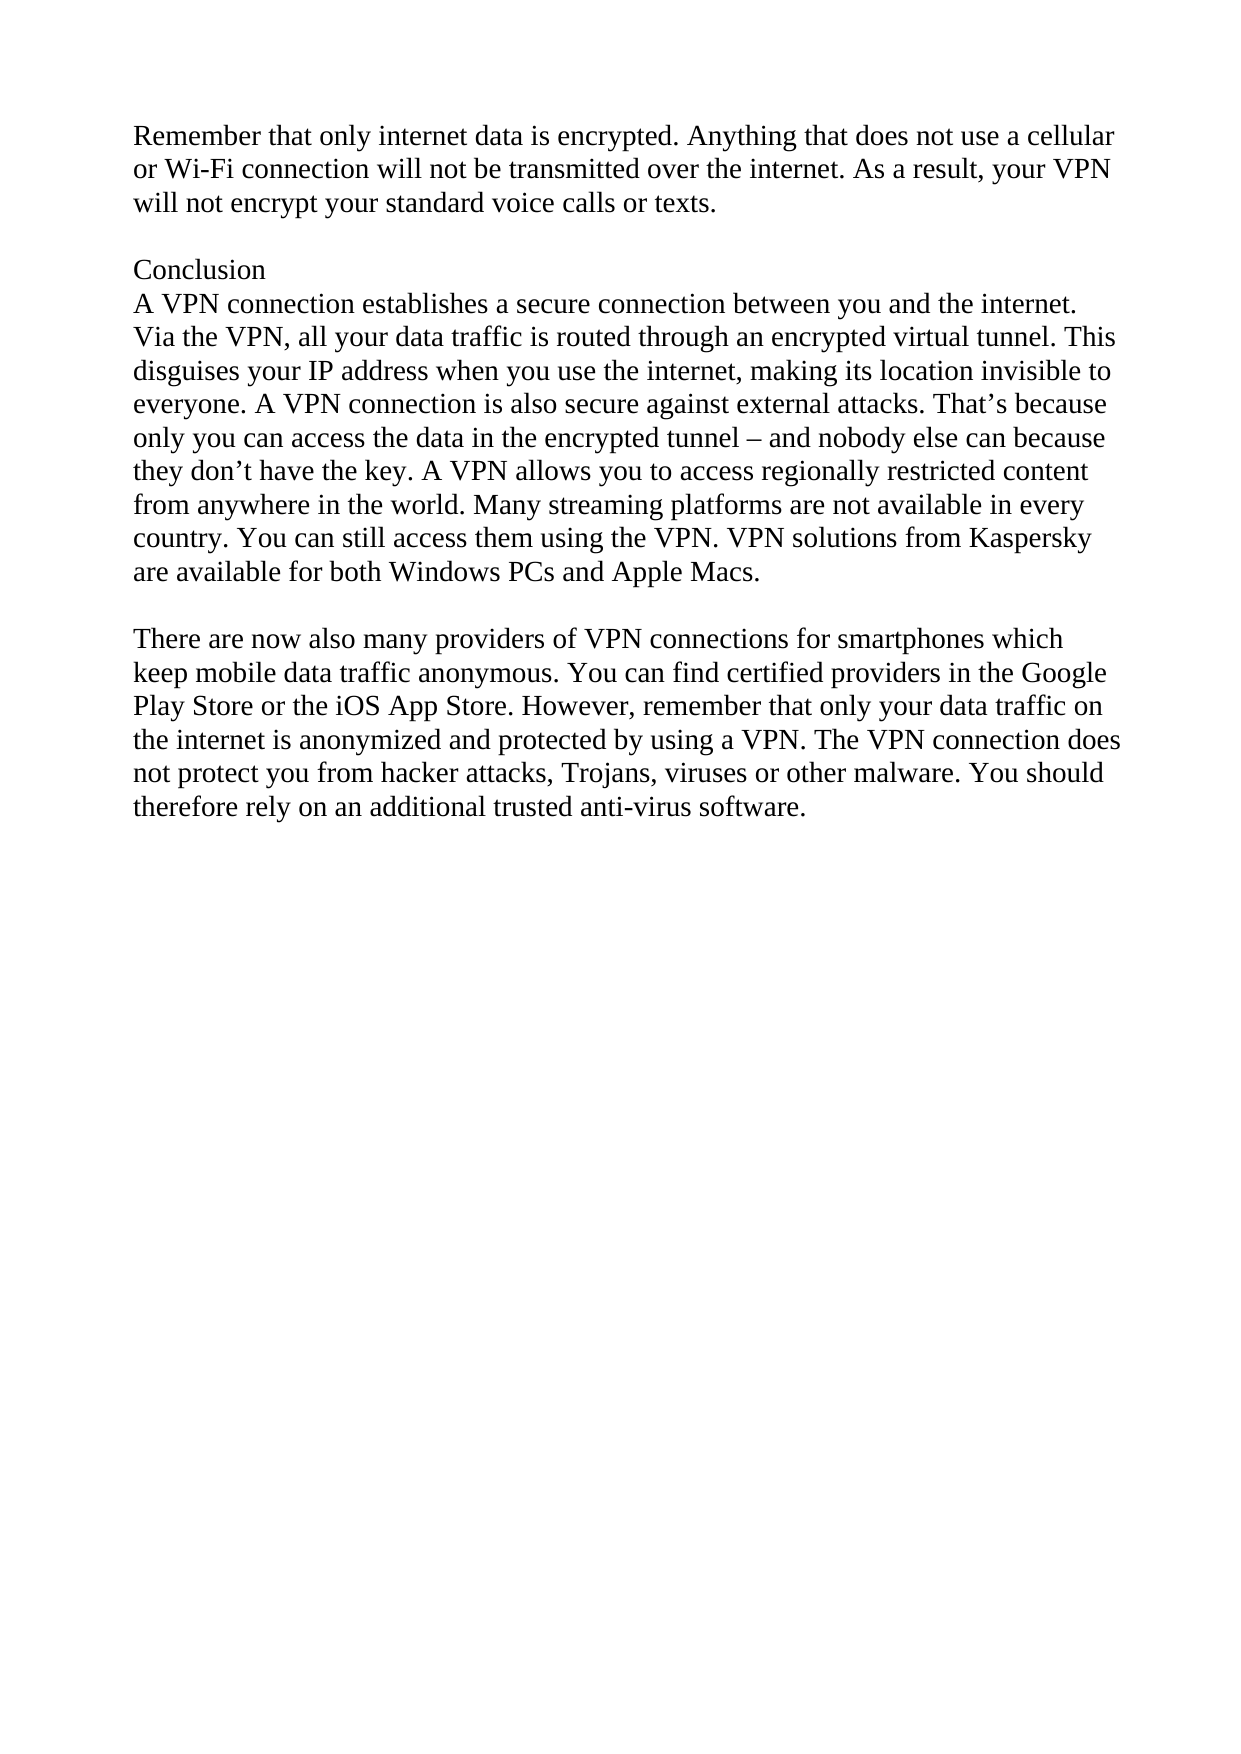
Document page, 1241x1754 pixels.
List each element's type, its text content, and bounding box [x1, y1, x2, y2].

list Remember that only internet data is encrypted. Anything that does not use a cellular or Wi-Fi connection will not be transmitted over the internet. As a result, your VPN will not encrypt your standard voice calls or texts. [133, 118, 1122, 219]
list There are now also many providers of VPN connections for smartphones which keep mobile data traffic anonymous. You can find certified providers in the Google Play Store or the iOS App Store. However, remember that only your data traffic on the internet is anonymized and protected by using a VPN. The VPN connection does not protect you from hacker attacks, Trojans, viruses or other malware. You should therefore rely on an additional trusted anti-virus software. [133, 621, 1122, 822]
list Conclusion [133, 252, 1122, 286]
list A VPN connection establishes a secure connection between you and the internet. Via the VPN, all your data traffic is routed through an encrypted virtual tunnel. This disguises your IP address when you use the internet, making its location invisible to everyone. A VPN connection is also secure against external attacks. That’s because only you can access the data in the encrypted tunnel – and nobody else can because they don’t have the key. A VPN allows you to access regionally restricted content from anywhere in the world. Many streaming platforms are not available in every country. You can still access them using the VPN. VPN solutions from Kaspersky are available for both Windows PCs and Apple Macs. [133, 286, 1122, 588]
